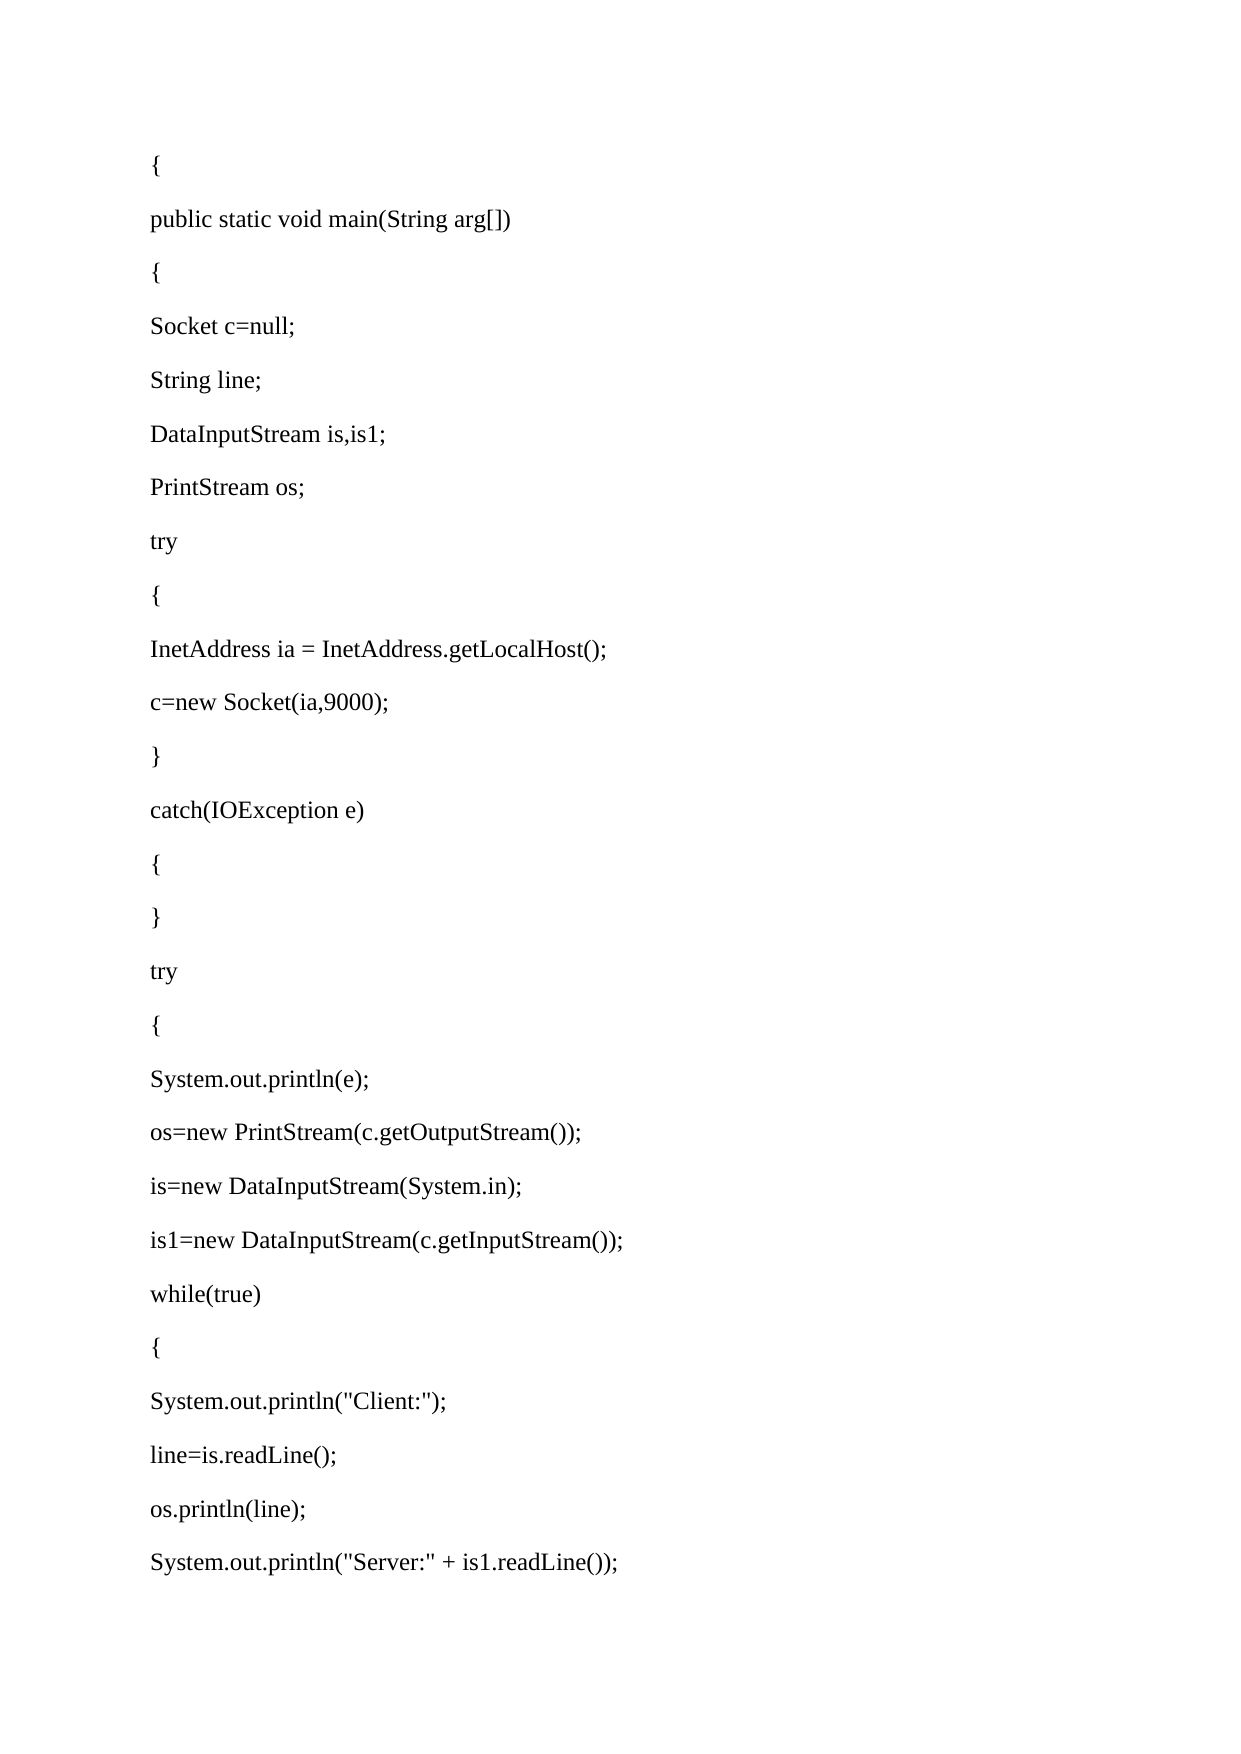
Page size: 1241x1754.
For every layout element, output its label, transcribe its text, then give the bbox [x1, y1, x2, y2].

text line=is.readLine(); [150, 1440, 1090, 1469]
text System.out.println(e); [150, 1064, 1090, 1092]
text { [150, 150, 1090, 179]
text System.out.println("Client:"); [150, 1386, 1090, 1415]
text while(true) [150, 1279, 1090, 1307]
text { [150, 1332, 1090, 1361]
text public static void main(String arg[]) [150, 204, 1090, 232]
text os.println(line); [150, 1494, 1090, 1522]
text catch(IOException e) [150, 795, 1090, 824]
text InetAddress ia = InetAddress.getLocalHost(); [150, 634, 1090, 662]
text PrintStream os; [150, 472, 1090, 501]
text DataInputStream is,is1; [150, 419, 1090, 447]
text Socket c=null; [150, 311, 1090, 340]
text } [150, 741, 1090, 770]
text String line; [150, 365, 1090, 394]
text { [150, 1010, 1090, 1039]
text } [150, 902, 1090, 931]
text { [150, 580, 1090, 609]
text System.out.println("Server:" + is1.readLine()); [150, 1547, 1090, 1576]
text os=new PrintStream(c.getOutputStream()); [150, 1117, 1090, 1146]
text try [150, 526, 1090, 555]
text try [150, 956, 1090, 985]
text c=new Socket(ia,9000); [150, 687, 1090, 716]
text is=new DataInputStream(System.in); [150, 1171, 1090, 1200]
text { [150, 849, 1090, 877]
text is1=new DataInputStream(c.getInputStream()); [150, 1225, 1090, 1254]
text { [150, 257, 1090, 286]
